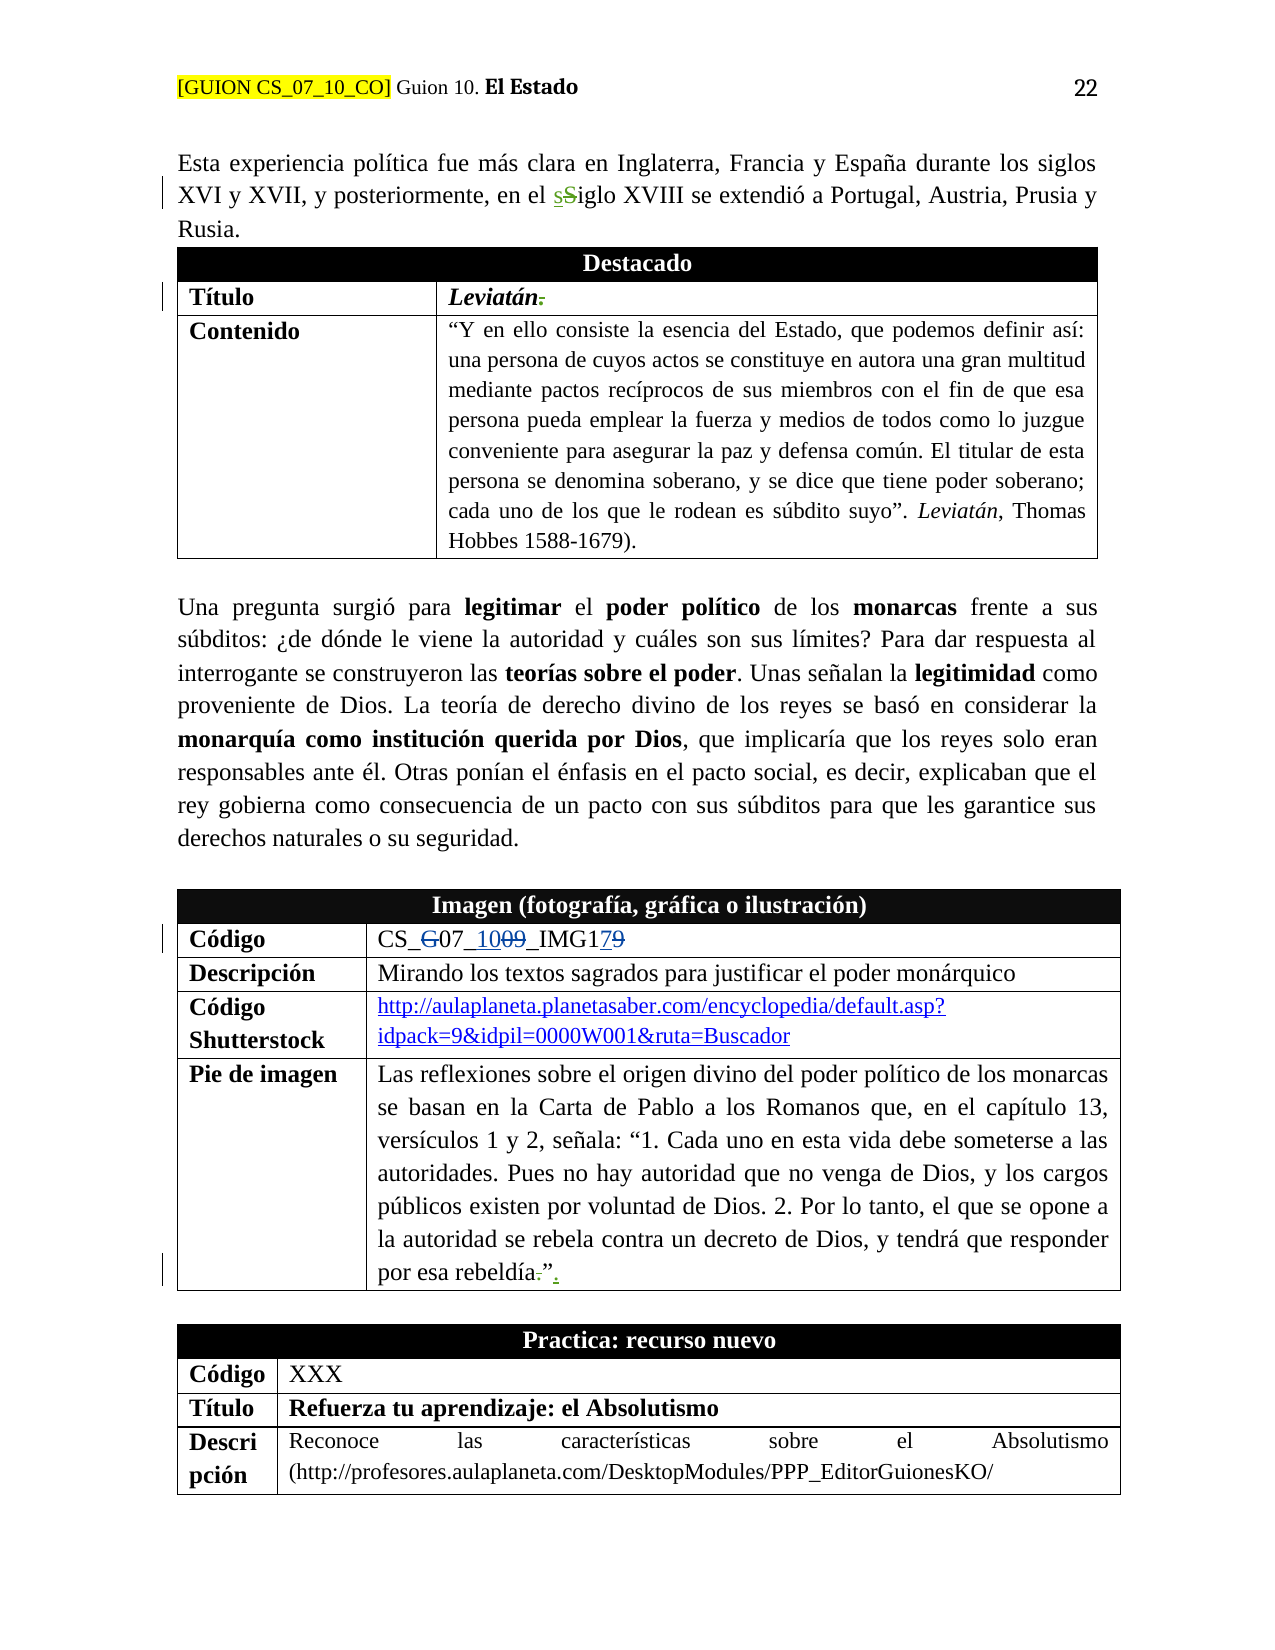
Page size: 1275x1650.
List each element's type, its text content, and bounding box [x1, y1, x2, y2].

table_cell Descripción [178, 1428, 277, 1493]
text Una pregunta surgió para legitimar el poder político de los monarcas frente a sus súbditos: ¿de dónde le viene la autoridad y cuáles son sus límites? Para dar respuesta al interrogante se construyeron las teorías sobre el poder. Unas señalan la legitimidad como proveniente de Dios. La teoría de derecho divino de los reyes se basó en considerar la monarquía como institución querida por Dios, que implicaría que los reyes solo eran responsables ante él. Otras ponían el énfasis en el pacto social, es decir, explicaban que el rey gobierna como consecuencia de un pacto con sus súbditos para que les garantice sus derechos naturales o su seguridad. [177, 592, 1098, 851]
table_cell http://aulaplaneta.planetasaber.com/encyclopedia/default.asp?idpack=9&idpil=0000W001&ruta=Buscador [367, 992, 1120, 1058]
table_header Imagen (fotografía, gráfica o ilustración) [178, 890, 1120, 923]
table_cell Código Shutterstock [178, 992, 366, 1058]
table_cell Pie de imagen [178, 1059, 366, 1290]
table_header Destacado [178, 248, 1097, 281]
table_cell Código [178, 1359, 277, 1392]
text Esta experiencia política fue más clara en Inglaterra, Francia y España durante los siglos XVI y XVII, y posteriormente, en el iglo XVIII se extendió a Portugal, Austria, Prusia y Rusia. [177, 148, 1098, 242]
table_cell XXX [278, 1359, 1120, 1392]
table_cell Leviatán [437, 282, 1097, 315]
table_cell Descripción [178, 958, 366, 991]
table_cell “Y en ello consiste la esencia del Estado, que podemos definir así: una persona de cuyos actos se constituye en autora una gran multitud mediante pactos recíprocos de sus miembros con el fin de que esa persona pueda emplear la fuerza y medios de todos como lo juzgue conveniente para asegurar la paz y defensa común. El titular de esta persona se denomina soberano, y se dice que tiene poder soberano; cada uno de los que le rodean es súbdito suyo”. Leviatán, Thomas Hobbes 1588-1679). [437, 316, 1097, 557]
table_cell CS_07__IMG1 [367, 924, 1120, 957]
table_cell Las reflexiones sobre el origen divino del poder político de los monarcas se basan en la Carta de Pablo a los Romanos que, en el capítulo 13, versículos 1 y 2, señala: “1. Cada uno en esta vida debe someterse a las autoridades. Pues no hay autoridad que no venga de Dios, y los cargos públicos existen por voluntad de Dios. 2. Por lo tanto, el que se opone a la autoridad se rebela contra un decreto de Dios, y tendrá que responder por esa rebeldía” [367, 1059, 1120, 1290]
table_cell Refuerza tu aprendizaje: el Absolutismo [278, 1394, 1120, 1426]
table_cell Título [178, 1394, 277, 1426]
table_cell Título [178, 282, 436, 315]
table_cell Código [178, 924, 366, 957]
table_cell Contenido [178, 316, 436, 557]
table_cell Mirando los textos sagrados para justificar el poder monárquico [367, 958, 1120, 991]
table_header Practica: recurso nuevo [178, 1325, 1120, 1358]
